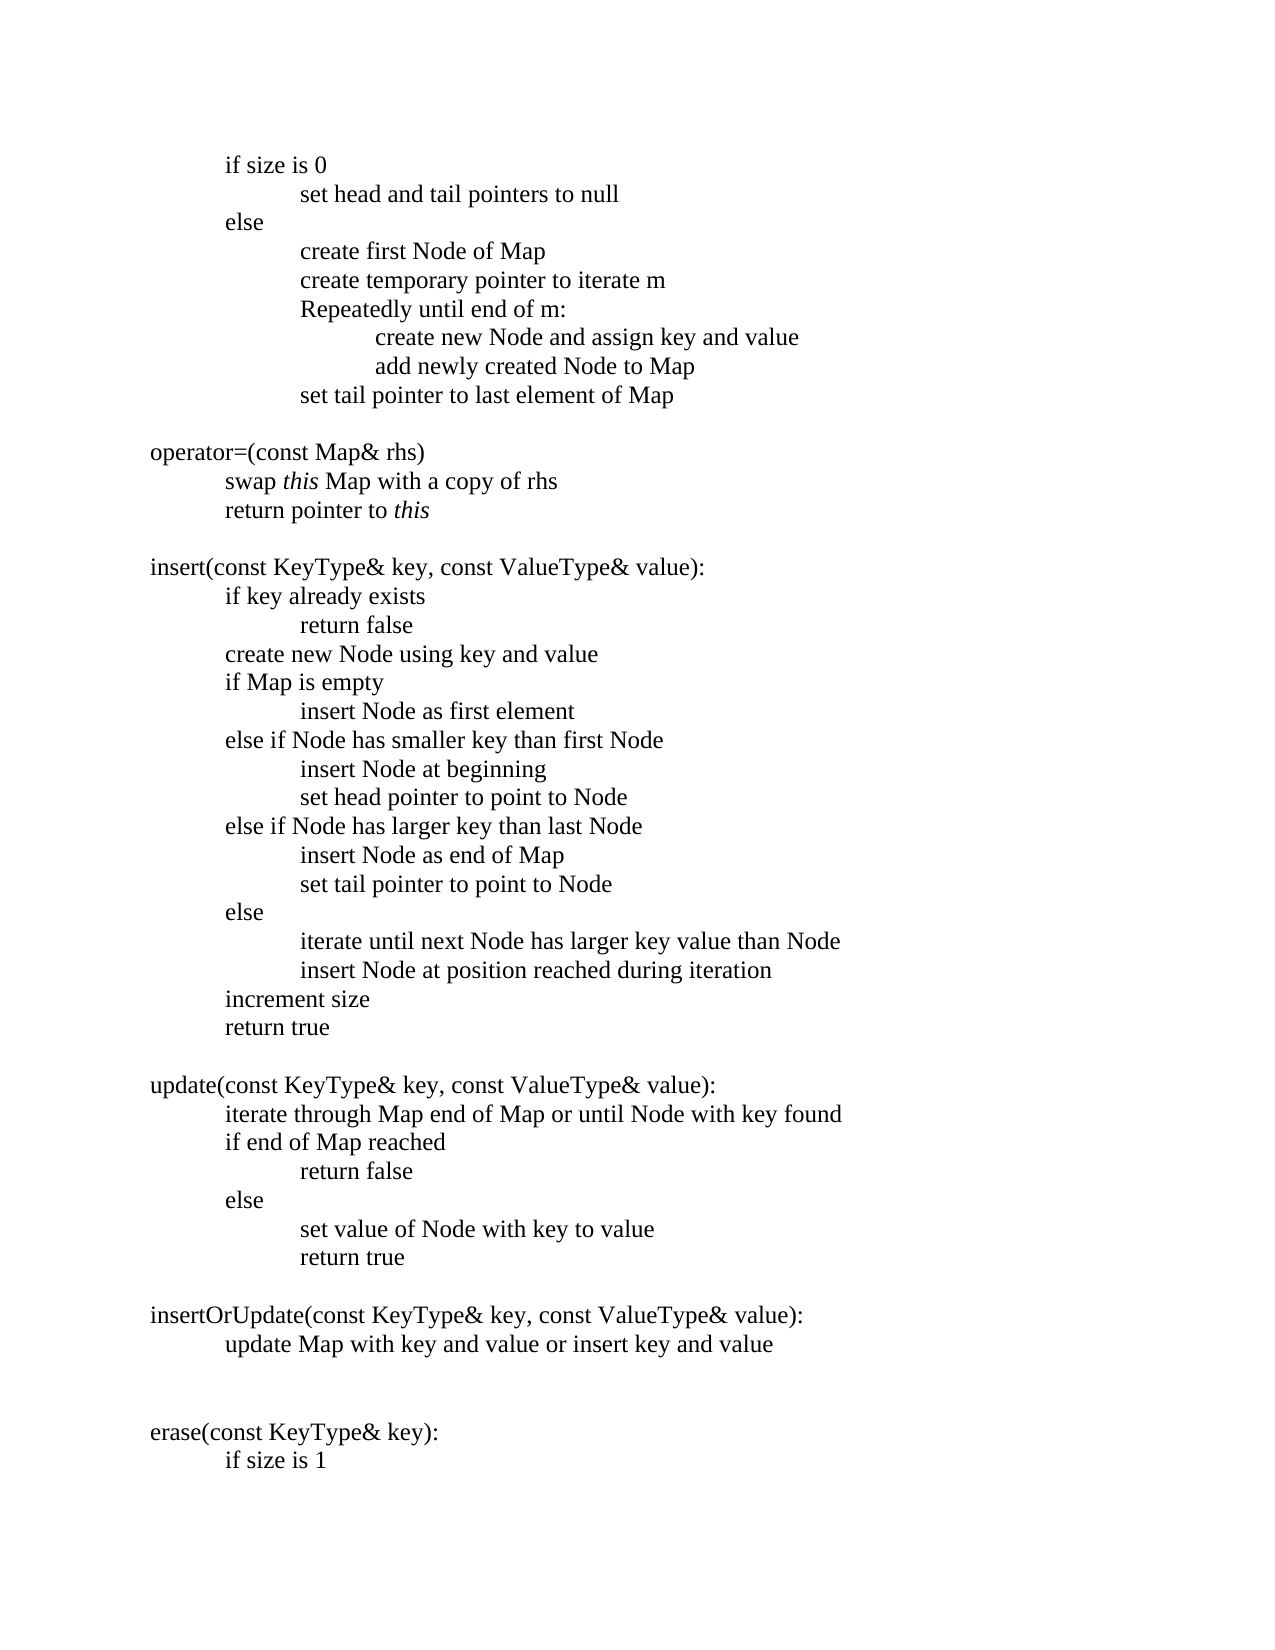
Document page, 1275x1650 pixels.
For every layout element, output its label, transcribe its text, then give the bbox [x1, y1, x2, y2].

text set tail pointer to point to Node [150, 869, 1125, 897]
text set value of Node with key to value [150, 1214, 1125, 1242]
text create first Node of Map [150, 236, 1125, 265]
text if size is 0 [150, 150, 1125, 179]
text swap this Map with a copy of rhs [150, 466, 1125, 495]
text insert Node as end of Map [150, 840, 1125, 869]
text update(const KeyType& key, const ValueType& value): [150, 1070, 1125, 1099]
text if key already exists [150, 581, 1125, 610]
text update Map with key and value or insert key and value [150, 1329, 1125, 1357]
text increment size [150, 984, 1125, 1012]
text return true [150, 1012, 1125, 1041]
text return pointer to this [150, 495, 1125, 524]
text else [150, 207, 1125, 236]
text else if Node has smaller key than first Node [150, 725, 1125, 754]
text set head pointer to point to Node [150, 782, 1125, 811]
text return false [150, 1156, 1125, 1185]
text iterate until next Node has larger key value than Node [150, 926, 1125, 955]
text if Map is empty [150, 667, 1125, 696]
text create new Node using key and value [150, 639, 1125, 667]
text iterate through Map end of Map or until Node with key found [150, 1099, 1125, 1127]
text else [150, 1185, 1125, 1214]
text insert Node at position reached during iteration [150, 955, 1125, 984]
text else [150, 897, 1125, 926]
text insert Node at beginning [150, 754, 1125, 782]
text return false [150, 610, 1125, 639]
text create new Node and assign key and value [150, 322, 1125, 351]
text add newly created Node to Map [150, 351, 1125, 380]
text insert(const KeyType& key, const ValueType& value): [150, 552, 1125, 581]
text create temporary pointer to iterate m [150, 265, 1125, 294]
text return true [150, 1242, 1125, 1271]
text if size is 1 [150, 1446, 1125, 1474]
text set head and tail pointers to null [150, 179, 1125, 207]
text insert Node as first element [150, 696, 1125, 725]
text else if Node has larger key than last Node [150, 811, 1125, 840]
text set tail pointer to last element of Map [150, 380, 1125, 409]
text erase(const KeyType& key): [150, 1417, 1125, 1446]
text if end of Map reached [150, 1127, 1125, 1156]
text insertOrUpdate(const KeyType& key, const ValueType& value): [150, 1300, 1125, 1329]
text Repeatedly until end of m: [150, 294, 1125, 322]
text operator=(const Map& rhs) [150, 437, 1125, 466]
